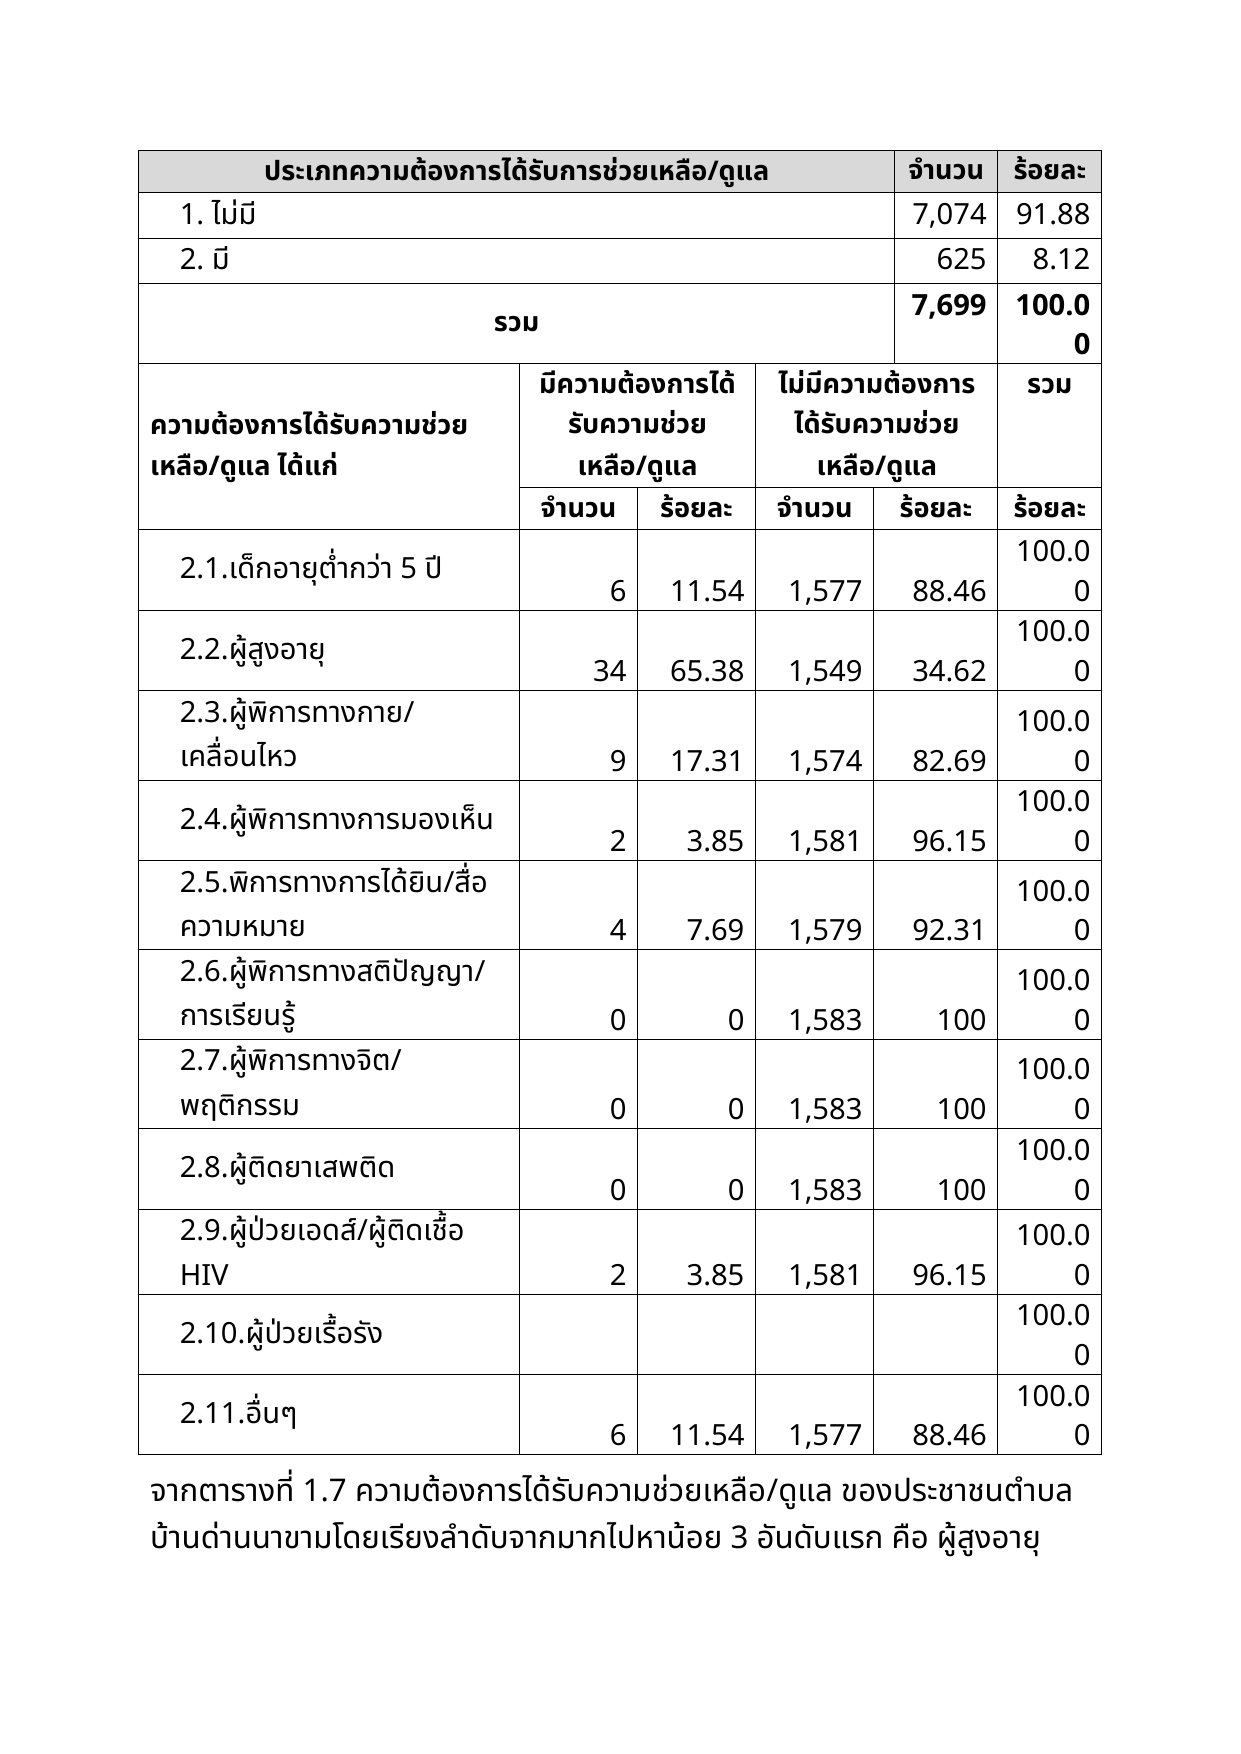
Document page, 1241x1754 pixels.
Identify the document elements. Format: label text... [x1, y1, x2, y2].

table_cell ร้อยละ [638, 488, 755, 529]
table_cell [638, 1295, 755, 1374]
table_cell 4 [520, 861, 637, 949]
table_cell 96.15 [874, 781, 997, 860]
table_cell 1,577 [756, 1375, 873, 1454]
table_cell 100.00 [998, 1040, 1101, 1128]
table_cell 1,583 [756, 1129, 873, 1208]
table_cell 100.00 [998, 611, 1101, 690]
table_cell 7,074 [895, 193, 997, 237]
table_cell 11.54 [638, 1375, 755, 1454]
table_cell 1. ไม่มี [139, 193, 894, 237]
table_cell 1,583 [756, 950, 873, 1039]
table_cell 9 [520, 691, 637, 779]
table_cell จำนวน [520, 488, 637, 529]
table_cell 7,699 [895, 284, 997, 363]
table_cell 100 [874, 950, 997, 1039]
table_cell จำนวน [756, 488, 873, 529]
table_cell 2.11.อื่นๆ [139, 1375, 519, 1454]
table_cell 34.62 [874, 611, 997, 690]
table_cell 1,579 [756, 861, 873, 949]
table_cell 1,581 [756, 781, 873, 860]
table_cell 1,581 [756, 1210, 873, 1293]
table_cell 96.15 [874, 1210, 997, 1293]
table_cell [874, 1295, 997, 1374]
table_cell [756, 1295, 873, 1374]
table_cell 2.7.ผู้พิการทางจิต/พฤติกรรม [139, 1040, 519, 1128]
table_cell 0 [520, 1129, 637, 1208]
table_cell 1,583 [756, 1040, 873, 1128]
table_header จำนวน [895, 151, 997, 192]
table_cell 100.00 [998, 781, 1101, 860]
table_cell รวม [998, 364, 1101, 487]
table_cell 6 [520, 1375, 637, 1454]
table_cell ร้อยละ [998, 488, 1101, 529]
table_cell ความต้องการได้รับความช่วยเหลือ/ดูแล ได้แก่ [139, 364, 519, 529]
table_cell 100.00 [998, 284, 1101, 363]
table_cell 2.1.เด็กอายุต่ำกว่า 5 ปี [139, 530, 519, 610]
table_cell 100.00 [998, 530, 1101, 610]
table_cell 2 [520, 1210, 637, 1293]
table_cell ร้อยละ [874, 488, 997, 529]
table_header ร้อยละ [998, 151, 1101, 192]
table_cell 8.12 [998, 239, 1101, 283]
table_cell 82.69 [874, 691, 997, 779]
table_cell 6 [520, 530, 637, 610]
table_cell 2.10.ผู้ป่วยเรื้อรัง [139, 1295, 519, 1374]
table_cell 91.88 [998, 193, 1101, 237]
table_cell 100.00 [998, 950, 1101, 1039]
table_cell 1,577 [756, 530, 873, 610]
table_cell 2.9.ผู้ป่วยเอดส์/ผู้ติดเชื้อ HIV [139, 1210, 519, 1293]
table_cell 3.85 [638, 781, 755, 860]
table_cell 100.00 [998, 1295, 1101, 1374]
table_cell 11.54 [638, 530, 755, 610]
table_cell 2.3.ผู้พิการทางกาย/เคลื่อนไหว [139, 691, 519, 779]
table_cell 88.46 [874, 530, 997, 610]
table_cell 2.6.ผู้พิการทางสติปัญญา/การเรียนรู้ [139, 950, 519, 1039]
table_cell 2.8.ผู้ติดยาเสพติด [139, 1129, 519, 1208]
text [150, 1468, 1090, 1563]
table_cell 1,549 [756, 611, 873, 690]
table_cell 34 [520, 611, 637, 690]
table_cell 2.2.ผู้สูงอายุ [139, 611, 519, 690]
table_cell 3.85 [638, 1210, 755, 1293]
table_cell [520, 1295, 637, 1374]
table_cell 92.31 [874, 861, 997, 949]
table_cell 0 [520, 950, 637, 1039]
table_cell 100 [874, 1129, 997, 1208]
table_cell 0 [520, 1040, 637, 1128]
table_cell 17.31 [638, 691, 755, 779]
table_cell 100.00 [998, 1129, 1101, 1208]
table_header ประเภทความต้องการได้รับการช่วยเหลือ/ดูแล [139, 151, 894, 192]
table_cell 0 [638, 1040, 755, 1128]
table_cell 2 [520, 781, 637, 860]
table_cell 100.00 [998, 1375, 1101, 1454]
table_cell ไม่มีความต้องการได้รับความช่วยเหลือ/ดูแล [756, 364, 997, 487]
table_cell 0 [638, 950, 755, 1039]
table_cell 100.00 [998, 861, 1101, 949]
table_cell มีความต้องการได้รับความช่วยเหลือ/ดูแล [520, 364, 755, 487]
table_cell 88.46 [874, 1375, 997, 1454]
table_cell 625 [895, 239, 997, 283]
table_cell 100.00 [998, 1210, 1101, 1293]
table_cell 100.00 [998, 691, 1101, 779]
table_cell 100 [874, 1040, 997, 1128]
table_cell 2.4.ผู้พิการทางการมองเห็น [139, 781, 519, 860]
table_cell รวม [139, 284, 894, 363]
table_cell 1,574 [756, 691, 873, 779]
table_cell 2.5.พิการทางการได้ยิน/สื่อความหมาย [139, 861, 519, 949]
table_cell 2. มี [139, 239, 894, 283]
table_cell 65.38 [638, 611, 755, 690]
table_cell 7.69 [638, 861, 755, 949]
table_cell 0 [638, 1129, 755, 1208]
